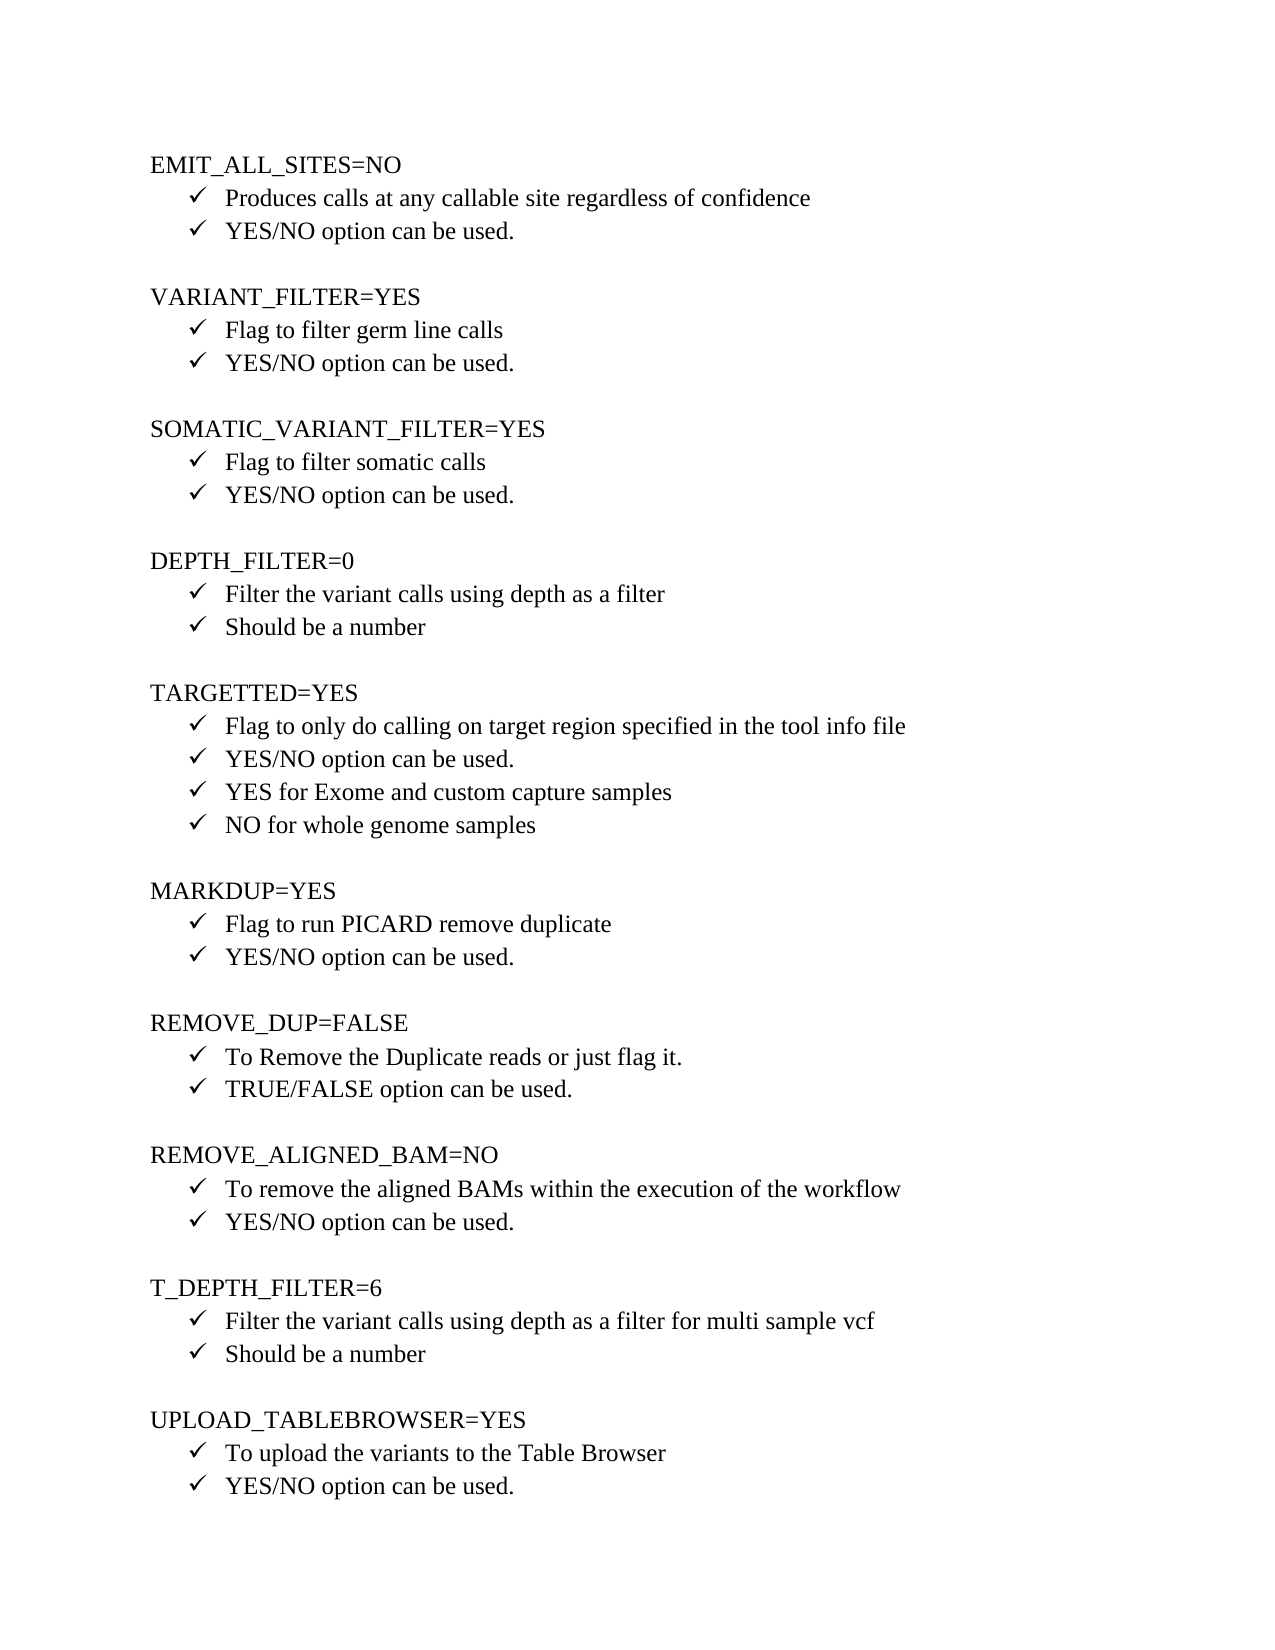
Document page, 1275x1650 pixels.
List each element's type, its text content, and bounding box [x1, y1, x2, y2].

list YES/NO option can be used. [187, 216, 1125, 245]
text DEPTH_FILTER=0 [150, 546, 1125, 575]
list TRUE/FALSE option can be used. [187, 1074, 1125, 1103]
text T_DEPTH_FILTER=6 [150, 1273, 1125, 1301]
list Filter the variant calls using depth as a filter [187, 579, 1125, 608]
text UPLOAD_TABLEBROWSER=YES [150, 1405, 1125, 1433]
list YES/NO option can be used. [187, 744, 1125, 773]
list YES/NO option can be used. [187, 1207, 1125, 1235]
list To Remove the Duplicate reads or just flag it. [187, 1042, 1125, 1070]
text REMOVE_DUP=FALSE [150, 1008, 1125, 1037]
text REMOVE_ALIGNED_BAM=NO [150, 1141, 1125, 1169]
list NO for whole genome samples [187, 810, 1125, 839]
list YES/NO option can be used. [187, 942, 1125, 971]
list YES for Exome and custom capture samples [187, 777, 1125, 806]
list YES/NO option can be used. [187, 480, 1125, 509]
text EMIT_ALL_SITES=NO [150, 150, 1125, 179]
list To remove the aligned BAMs within the execution of the workflow [187, 1174, 1125, 1202]
list Flag to filter germ line calls [187, 315, 1125, 344]
list Filter the variant calls using depth as a filter for multi sample vcf [187, 1306, 1125, 1334]
list Should be a number [187, 1339, 1125, 1367]
list Produces calls at any callable site regardless of confidence [187, 183, 1125, 212]
list To upload the variants to the Table Browser [187, 1438, 1125, 1467]
list Should be a number [187, 612, 1125, 641]
text MARKDUP=YES [150, 876, 1125, 905]
list Flag to filter somatic calls [187, 447, 1125, 476]
text SOMATIC_VARIANT_FILTER=YES [150, 414, 1125, 443]
list Flag to run PICARD remove duplicate [187, 909, 1125, 938]
list YES/NO option can be used. [187, 1471, 1125, 1499]
text VARIANT_FILTER=YES [150, 282, 1125, 311]
list YES/NO option can be used. [187, 348, 1125, 377]
text TARGETTED=YES [150, 678, 1125, 707]
list Flag to only do calling on target region specified in the tool info file [187, 711, 1125, 740]
